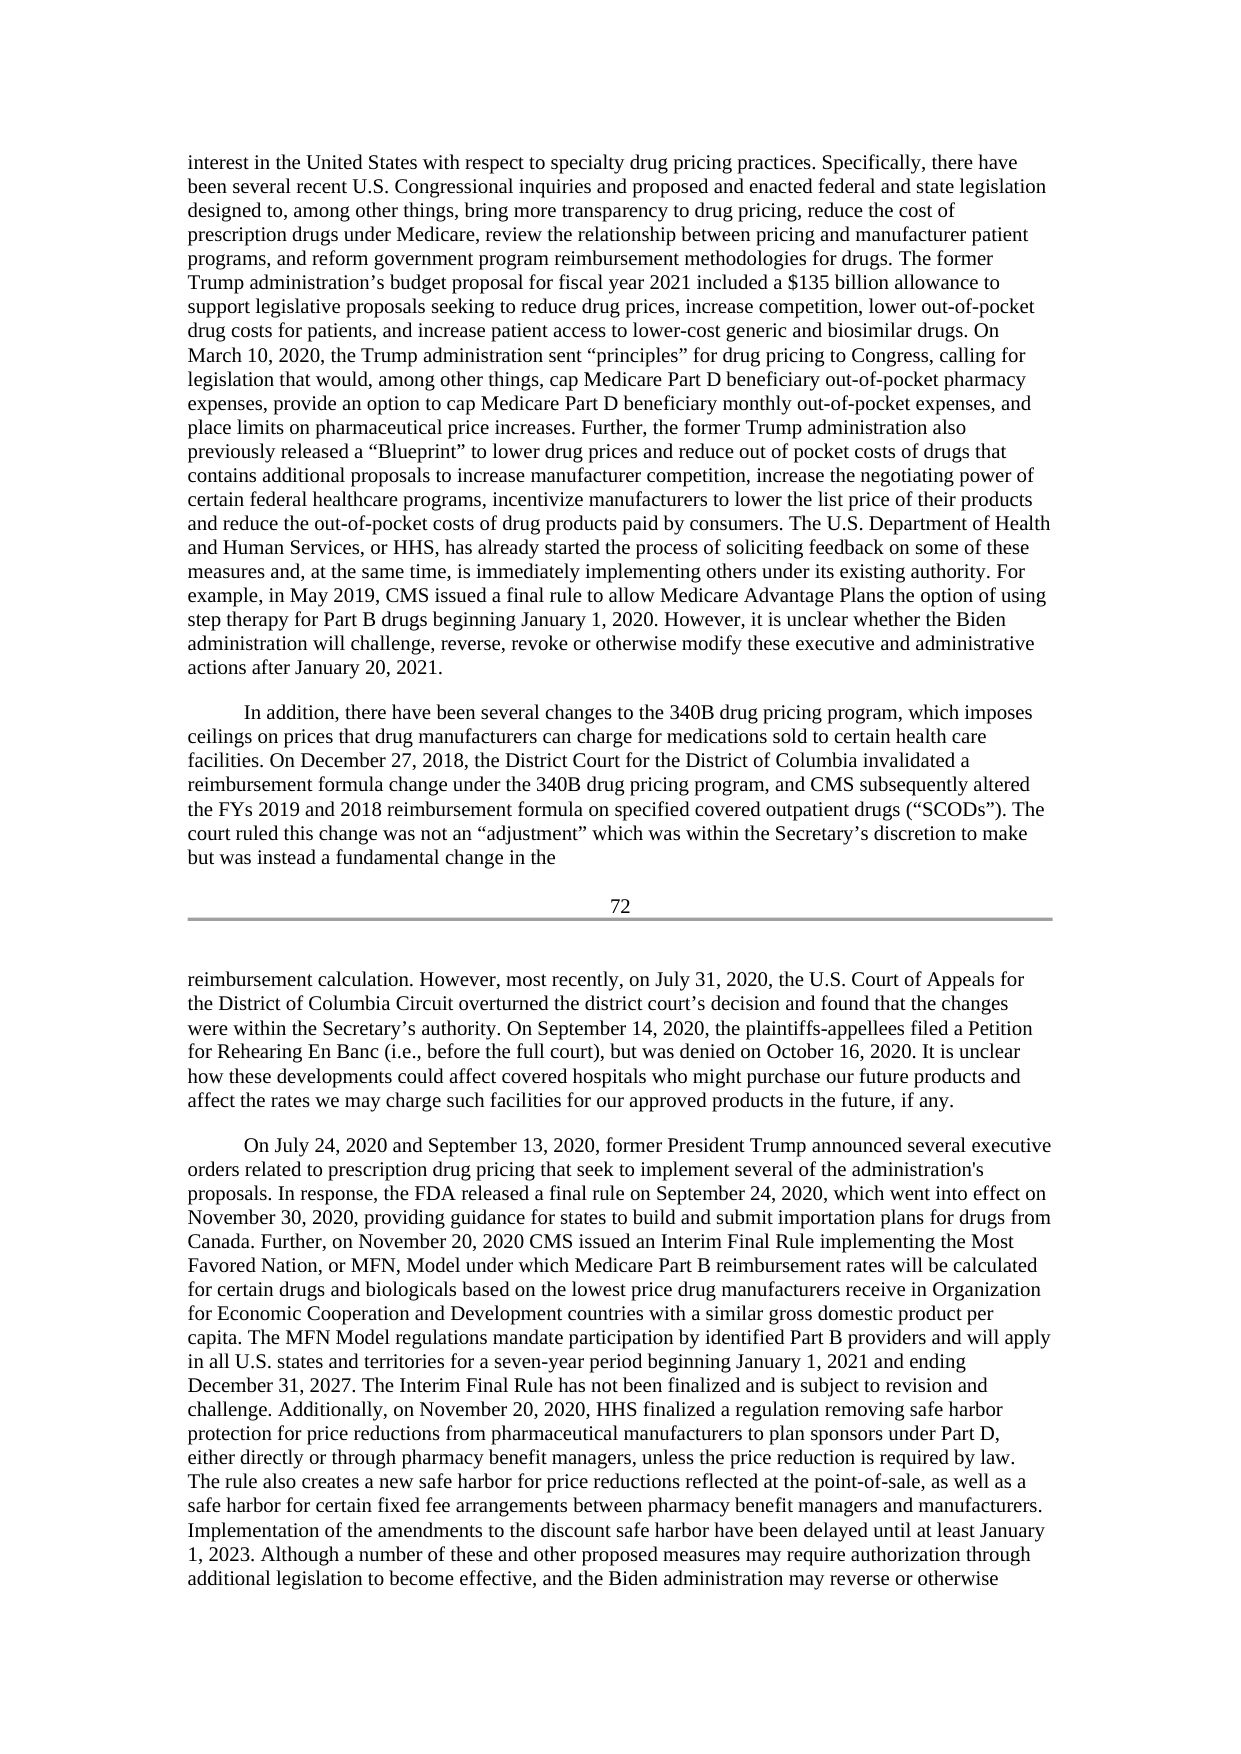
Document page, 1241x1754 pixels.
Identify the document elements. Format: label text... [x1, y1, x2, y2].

text 72 [187, 894, 1053, 917]
text In addition, there have been several changes to the 340B drug pricing program, which imposes ceilings on prices that drug manufacturers can charge for medications sold to certain health care facilities. On December 27, 2018, the District Court for the District of Columbia invalidated a reimbursement formula change under the 340B drug pricing program, and CMS subsequently altered the FYs 2019 and 2018 reimbursement formula on specified covered outpatient drugs (“SCODs”). The court ruled this change was not an “adjustment” which was within the Secretary’s discretion to make but was instead a fundamental change in the [187, 700, 1053, 869]
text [187, 1132, 1053, 1590]
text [187, 150, 1053, 679]
text reimbursement calculation. However, most recently, on July 31, 2020, the U.S. Court of Appeals for the District of Columbia Circuit overturned the district court’s decision and found that the changes were within the Secretary’s authority. On September 14, 2020, the plaintiffs-appellees filed a Petition for Rehearing En Banc (i.e., before the full court), but was denied on October 16, 2020. It is unclear how these developments could affect covered hospitals who might purchase our future products and affect the rates we may charge such facilities for our approved products in the future, if any. [187, 967, 1053, 1112]
